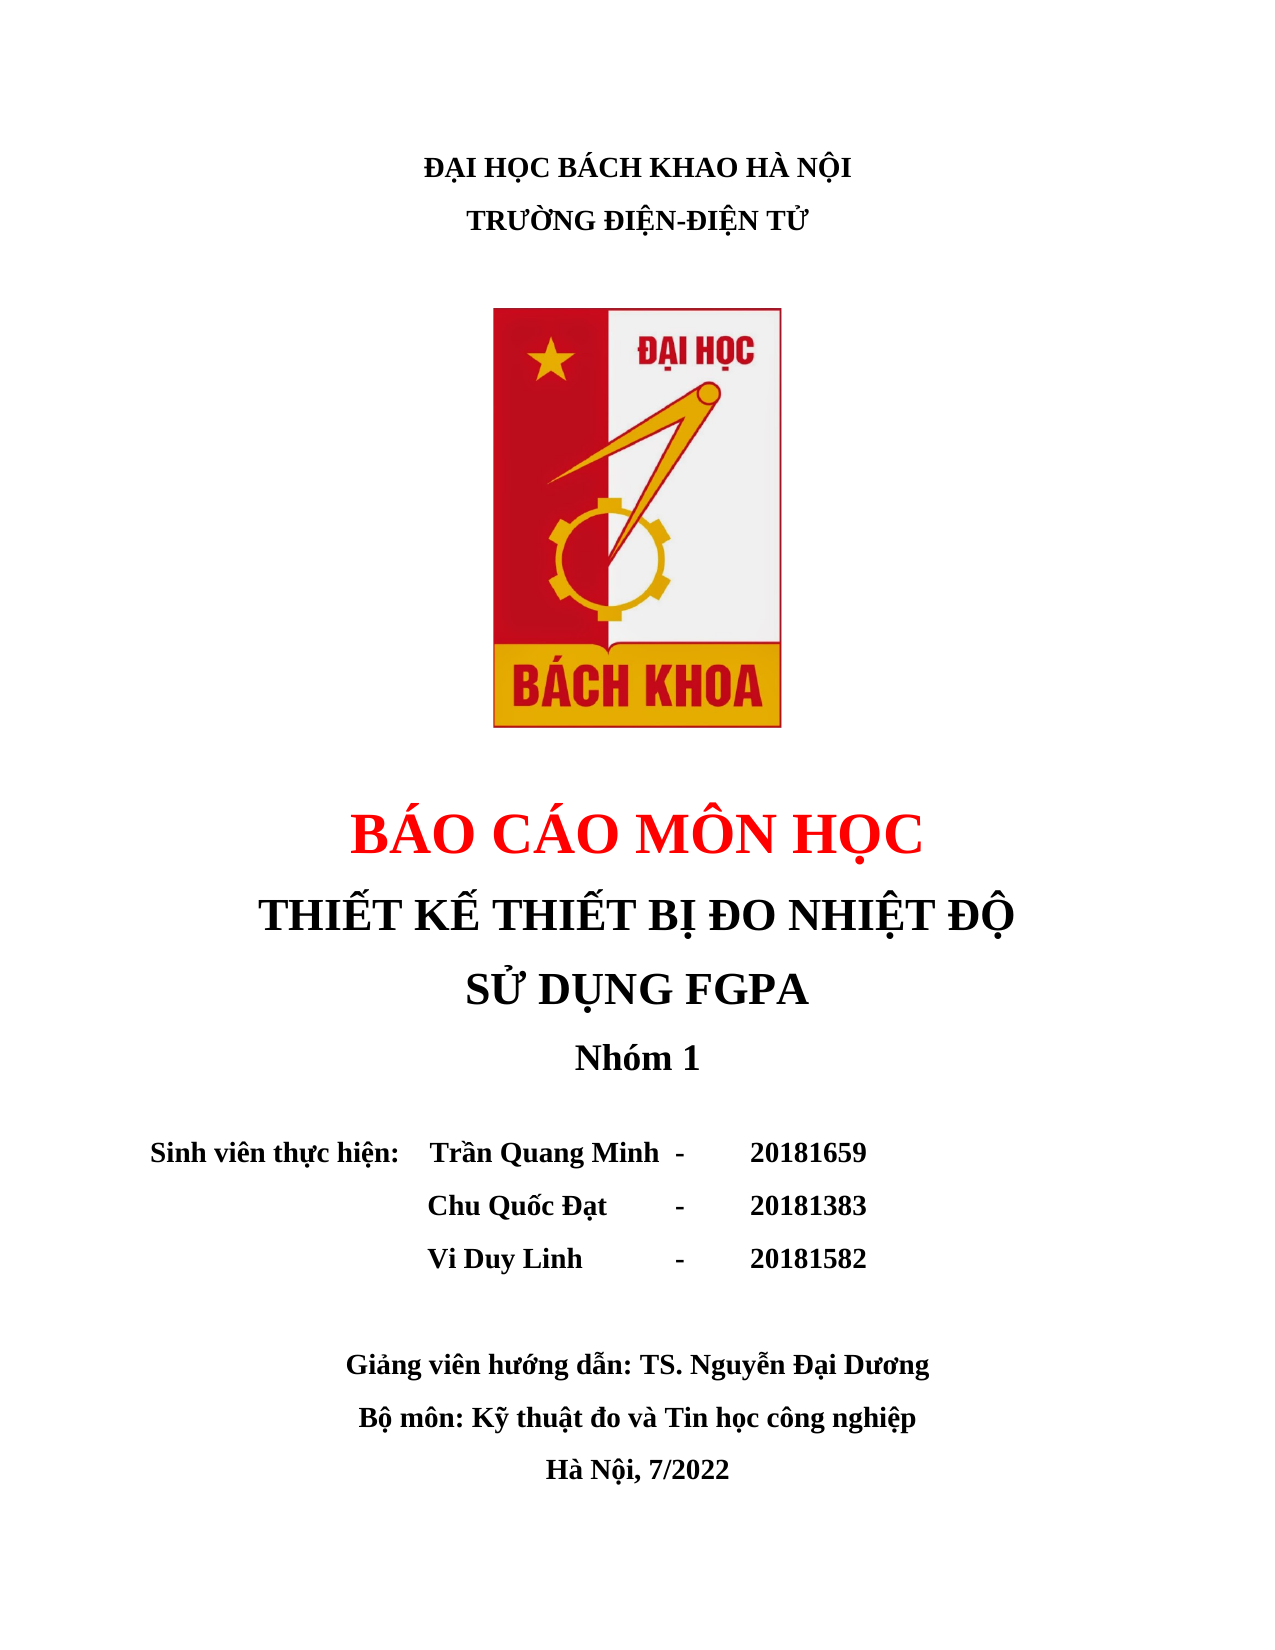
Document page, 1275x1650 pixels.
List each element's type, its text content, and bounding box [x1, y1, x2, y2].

text BÁO CÁO MÔN HỌC [150, 799, 1125, 866]
text Hà Nội, 7/2022 [150, 1452, 1125, 1486]
text Bộ môn: Kỹ thuật đo và Tin học công nghiệp [150, 1400, 1125, 1433]
text TRƯỜNG ĐIỆN-ĐIỆN TỬ [150, 203, 1125, 236]
text SỬ DỤNG FGPA [150, 962, 1125, 1014]
text Giảng viên hướng dẫn: TS. Nguyễn Đại Dương [150, 1347, 1125, 1380]
text Sinh viên thực hiện: Trần Quang Minh - 20181659 [150, 1136, 1125, 1169]
text Nhóm 1 [150, 1035, 1125, 1078]
text Chu Quốc Đạt - 20181383 [150, 1188, 1125, 1222]
text ĐẠI HỌC BÁCH KHAO HÀ NỘI [150, 150, 1125, 183]
text Vi Duy Linh - 20181582 [150, 1241, 1125, 1275]
text THIẾT KẾ THIẾT BỊ ĐO NHIỆT ĐỘ [150, 888, 1125, 941]
picture [493, 308, 782, 728]
